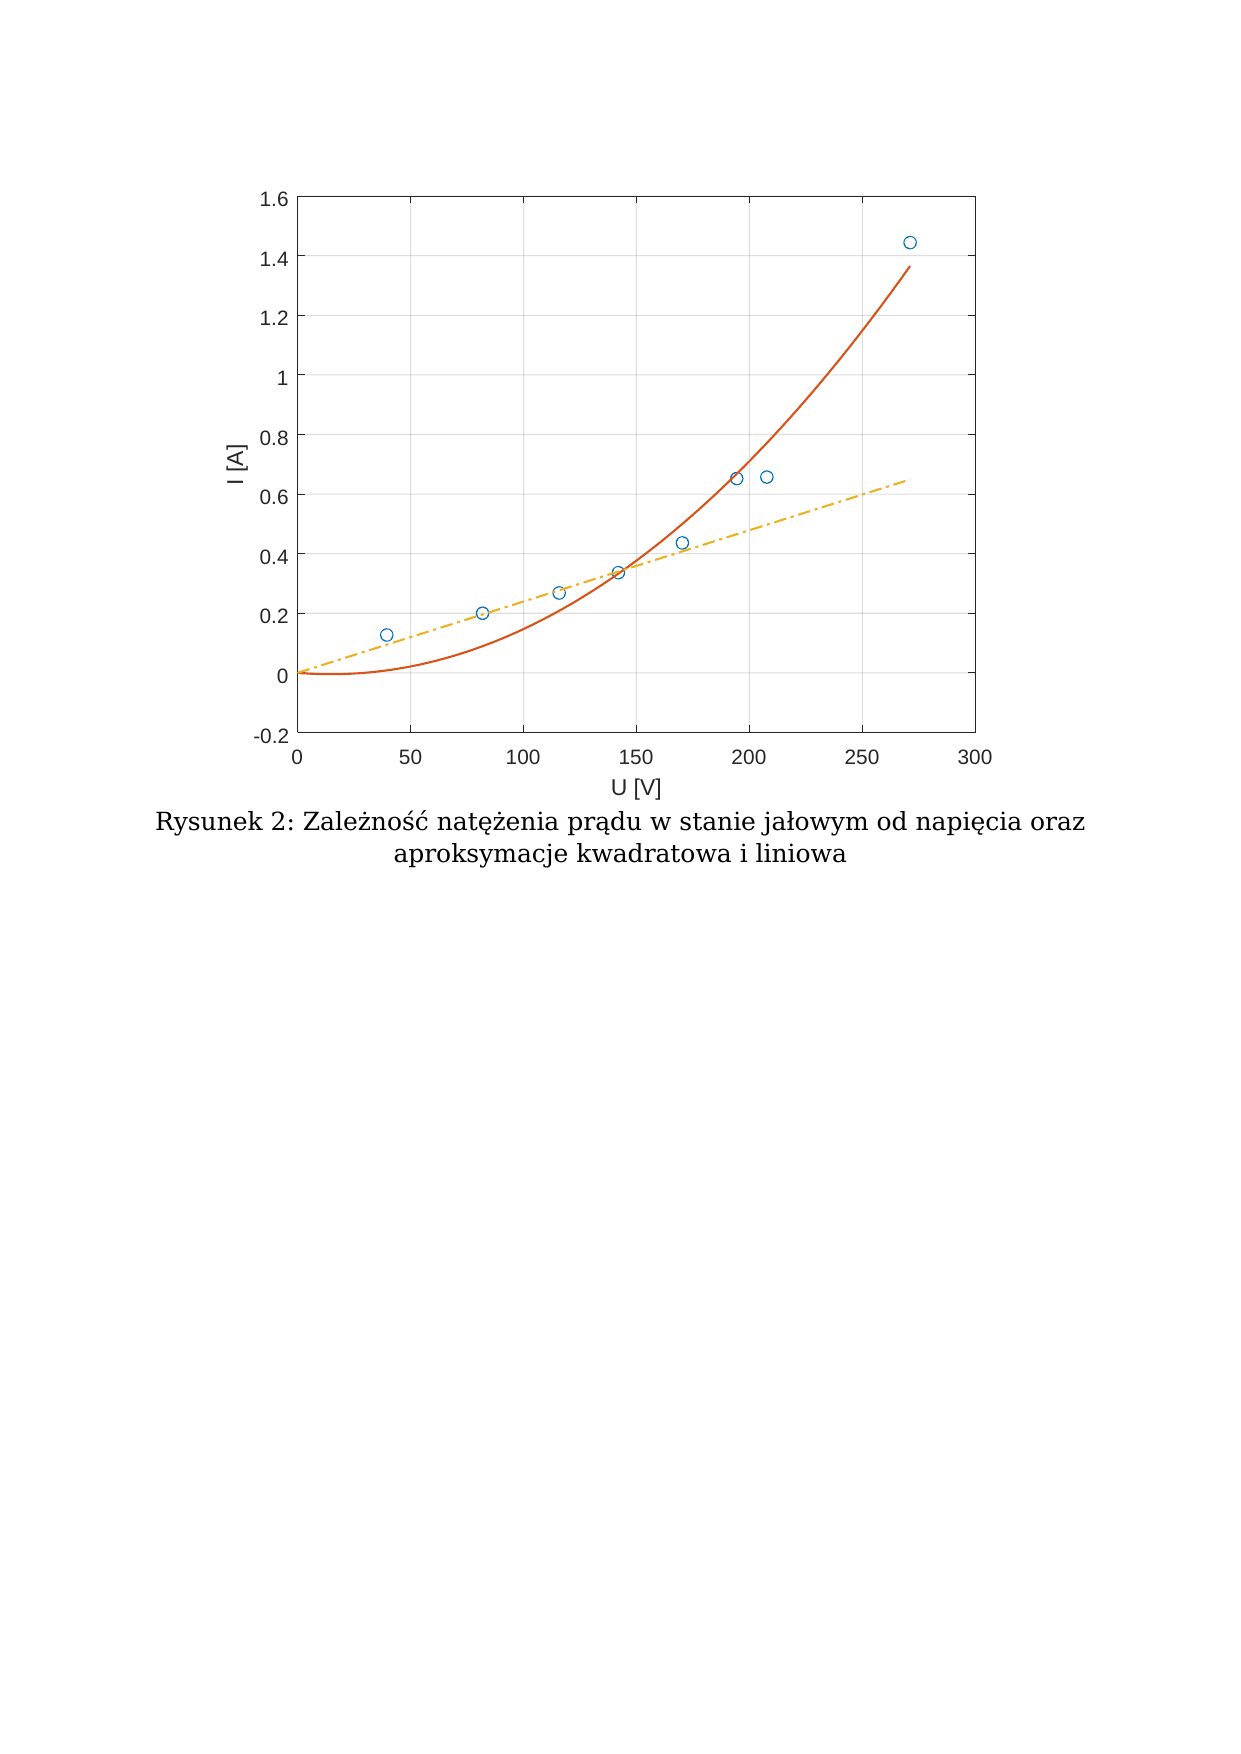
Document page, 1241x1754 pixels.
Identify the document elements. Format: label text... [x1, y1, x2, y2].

text Rysunek 2: Zależność natężenia prądu w stanie jałowym od napięcia oraz aproksymacje kwadratowa i liniowa [148, 148, 1093, 868]
